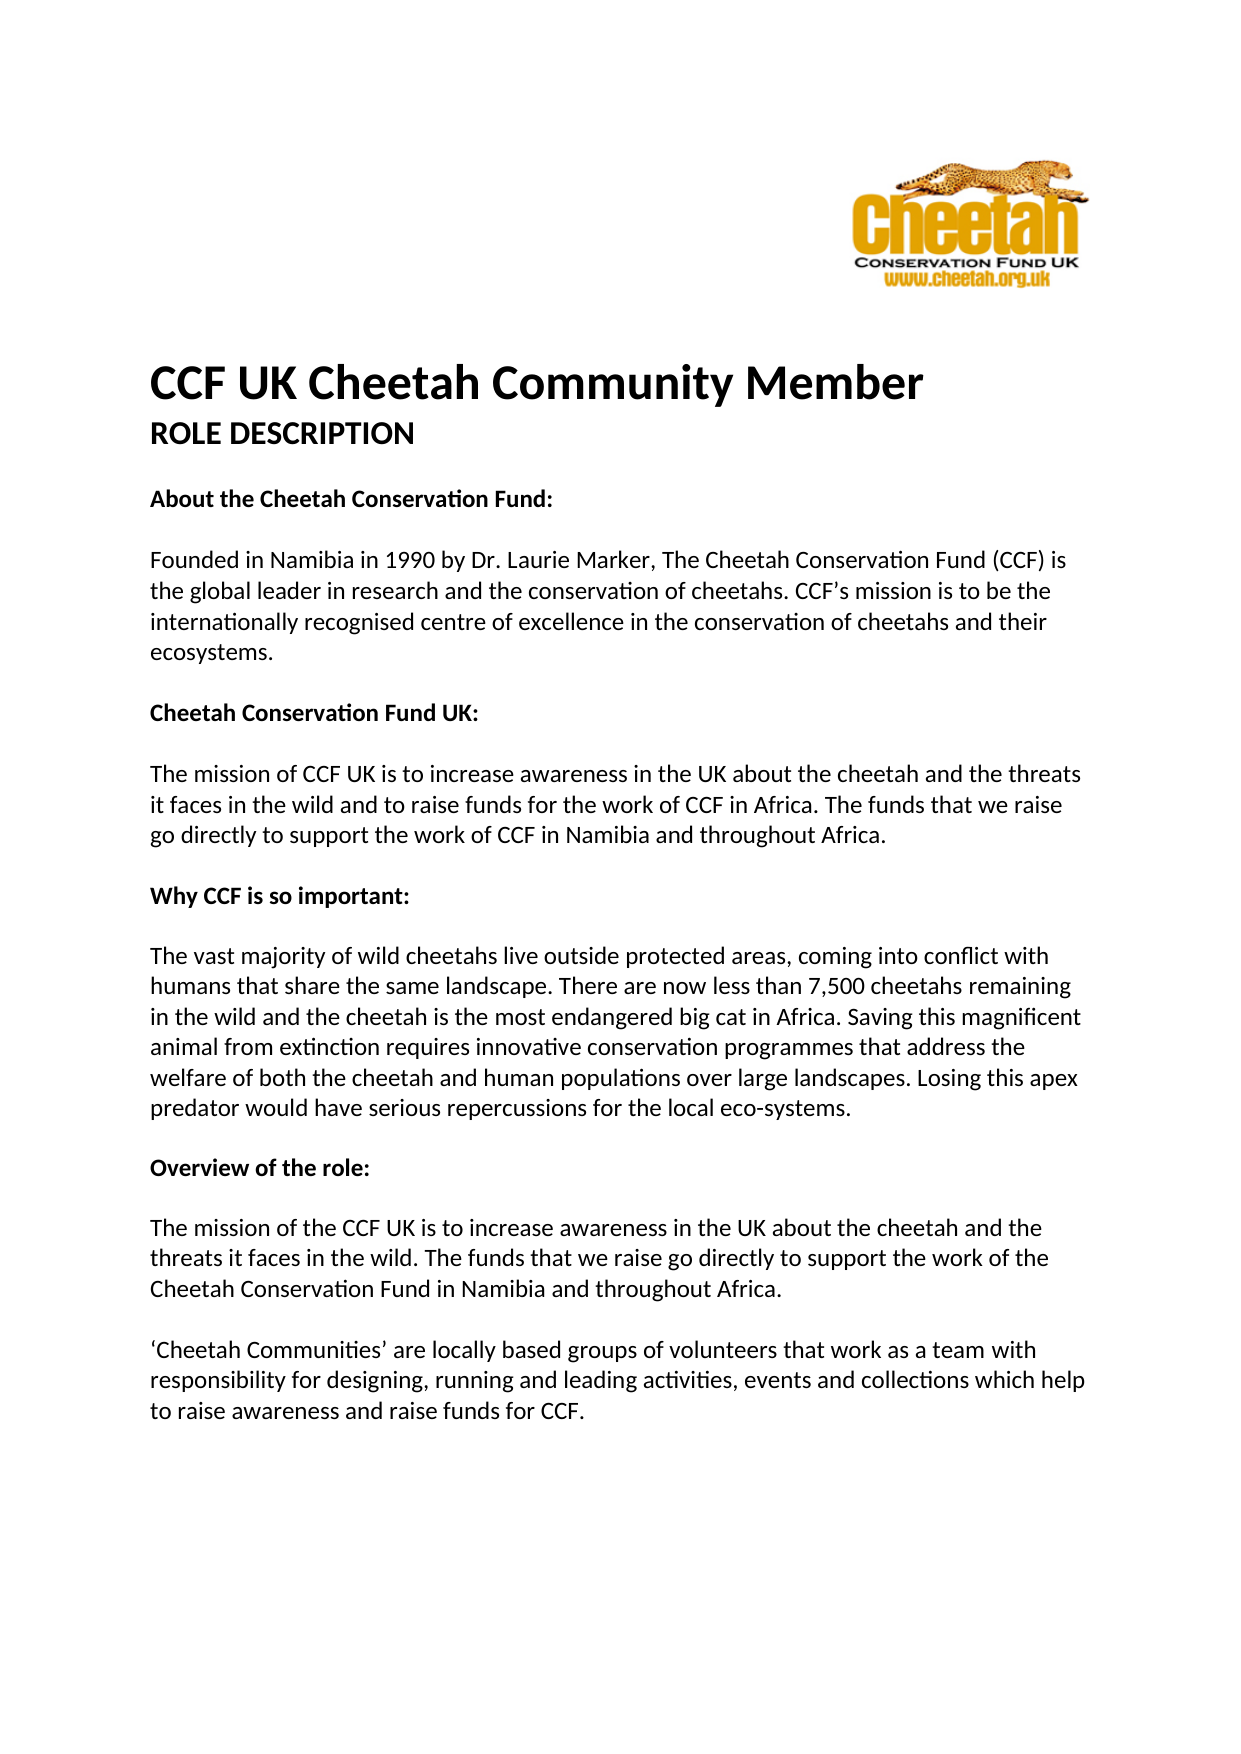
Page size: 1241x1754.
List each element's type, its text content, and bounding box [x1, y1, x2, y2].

text Founded in Namibia in 1990 by Dr. Laurie Marker, The Cheetah Conservation Fund (CCF) is the global leader in research and the conservation of cheetahs. CCF’s mission is to be the internationally recognised centre of excellence in the conservation of cheetahs and their ecosystems. [150, 544, 1090, 667]
text CCF UK Cheetah Community Member [150, 351, 1090, 412]
picture [849, 150, 1091, 291]
text ROLE DESCRIPTION [150, 412, 1090, 453]
text The vast majority of wild cheetahs live outside protected areas, coming into conflict with humans that share the same landscape. There are now less than 7,500 cheetahs remaining in the wild and the cheetah is the most endangered big cat in Africa. Saving this magnificent animal from extinction requires innovative conservation programmes that address the welfare of both the cheetah and human populations over large landscapes. Losing this apex predator would have serious repercussions for the local eco-systems. [150, 940, 1090, 1123]
text The mission of the CCF UK is to increase awareness in the UK about the cheetah and the threats it faces in the wild. The funds that we raise go directly to support the work of the Cheetah Conservation Fund in Namibia and throughout Africa. [150, 1212, 1090, 1303]
text The mission of CCF UK is to increase awareness in the UK about the cheetah and the threats it faces in the wild and to raise funds for the work of CCF in Africa. The funds that we raise go directly to support the work of CCF in Namibia and throughout Africa. [150, 758, 1090, 850]
text ‘Cheetah Communities’ are locally based groups of volunteers that work as a team with responsibility for designing, running and leading activities, events and collections which help to raise awareness and raise funds for CCF. [150, 1334, 1090, 1426]
text Why CCF is so important: [150, 880, 1090, 911]
text Overview of the role: [150, 1152, 1090, 1183]
text About the Cheetah Conservation Fund: [150, 483, 1090, 514]
text Cheetah Conservation Fund UK: [150, 697, 1090, 728]
